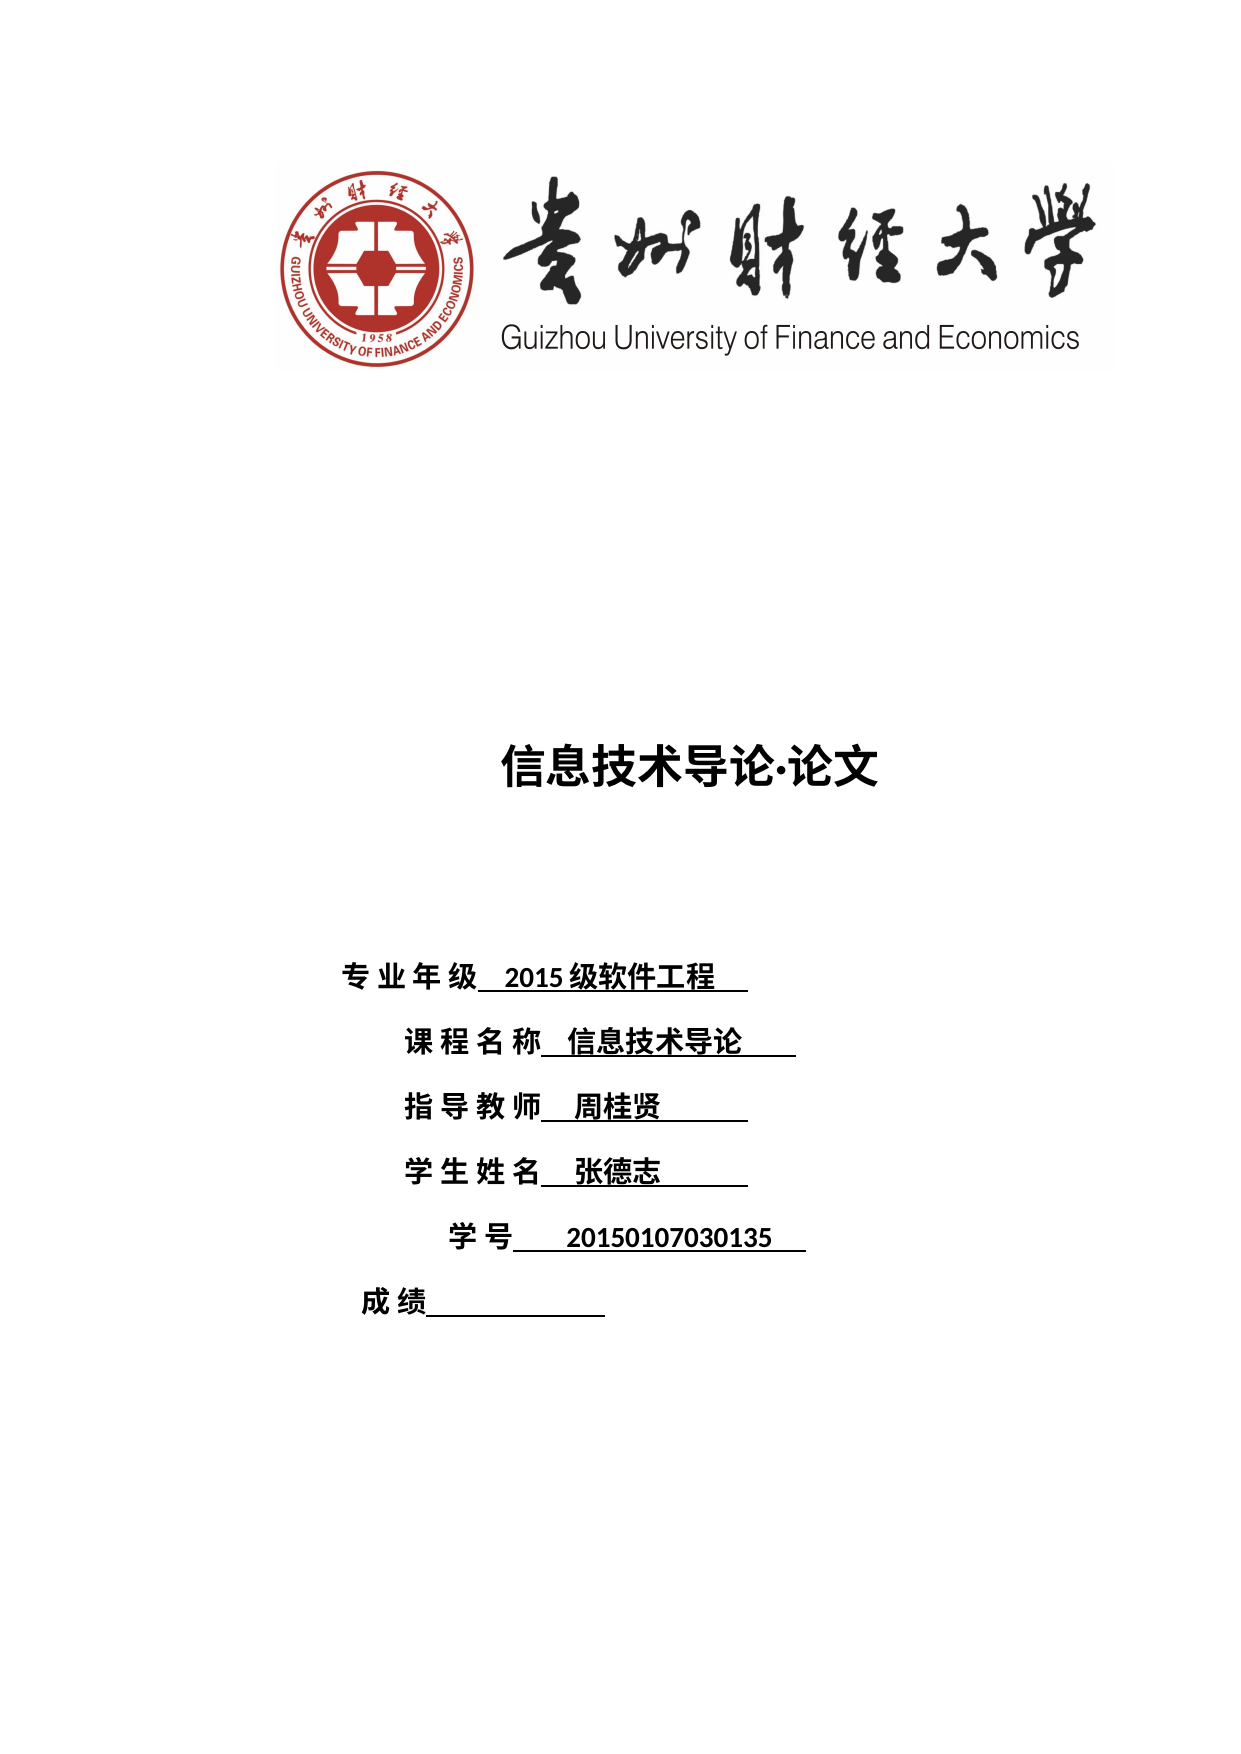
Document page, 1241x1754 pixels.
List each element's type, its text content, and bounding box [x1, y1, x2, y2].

text 指 导 教 师 周桂贤 [187, 1072, 1053, 1137]
text 专 业 年 级 2015级软件工程 [187, 942, 1053, 1007]
text 学 生 姓 名 张德志 [187, 1137, 1053, 1202]
text 成 绩 [187, 1267, 1053, 1332]
text 信息技术导论·论文 [187, 714, 1053, 812]
text 课 程 名 称 信息技术导论 [187, 1007, 1053, 1072]
picture [275, 162, 1115, 371]
text 学 号 20150107030135 [187, 1202, 1053, 1267]
